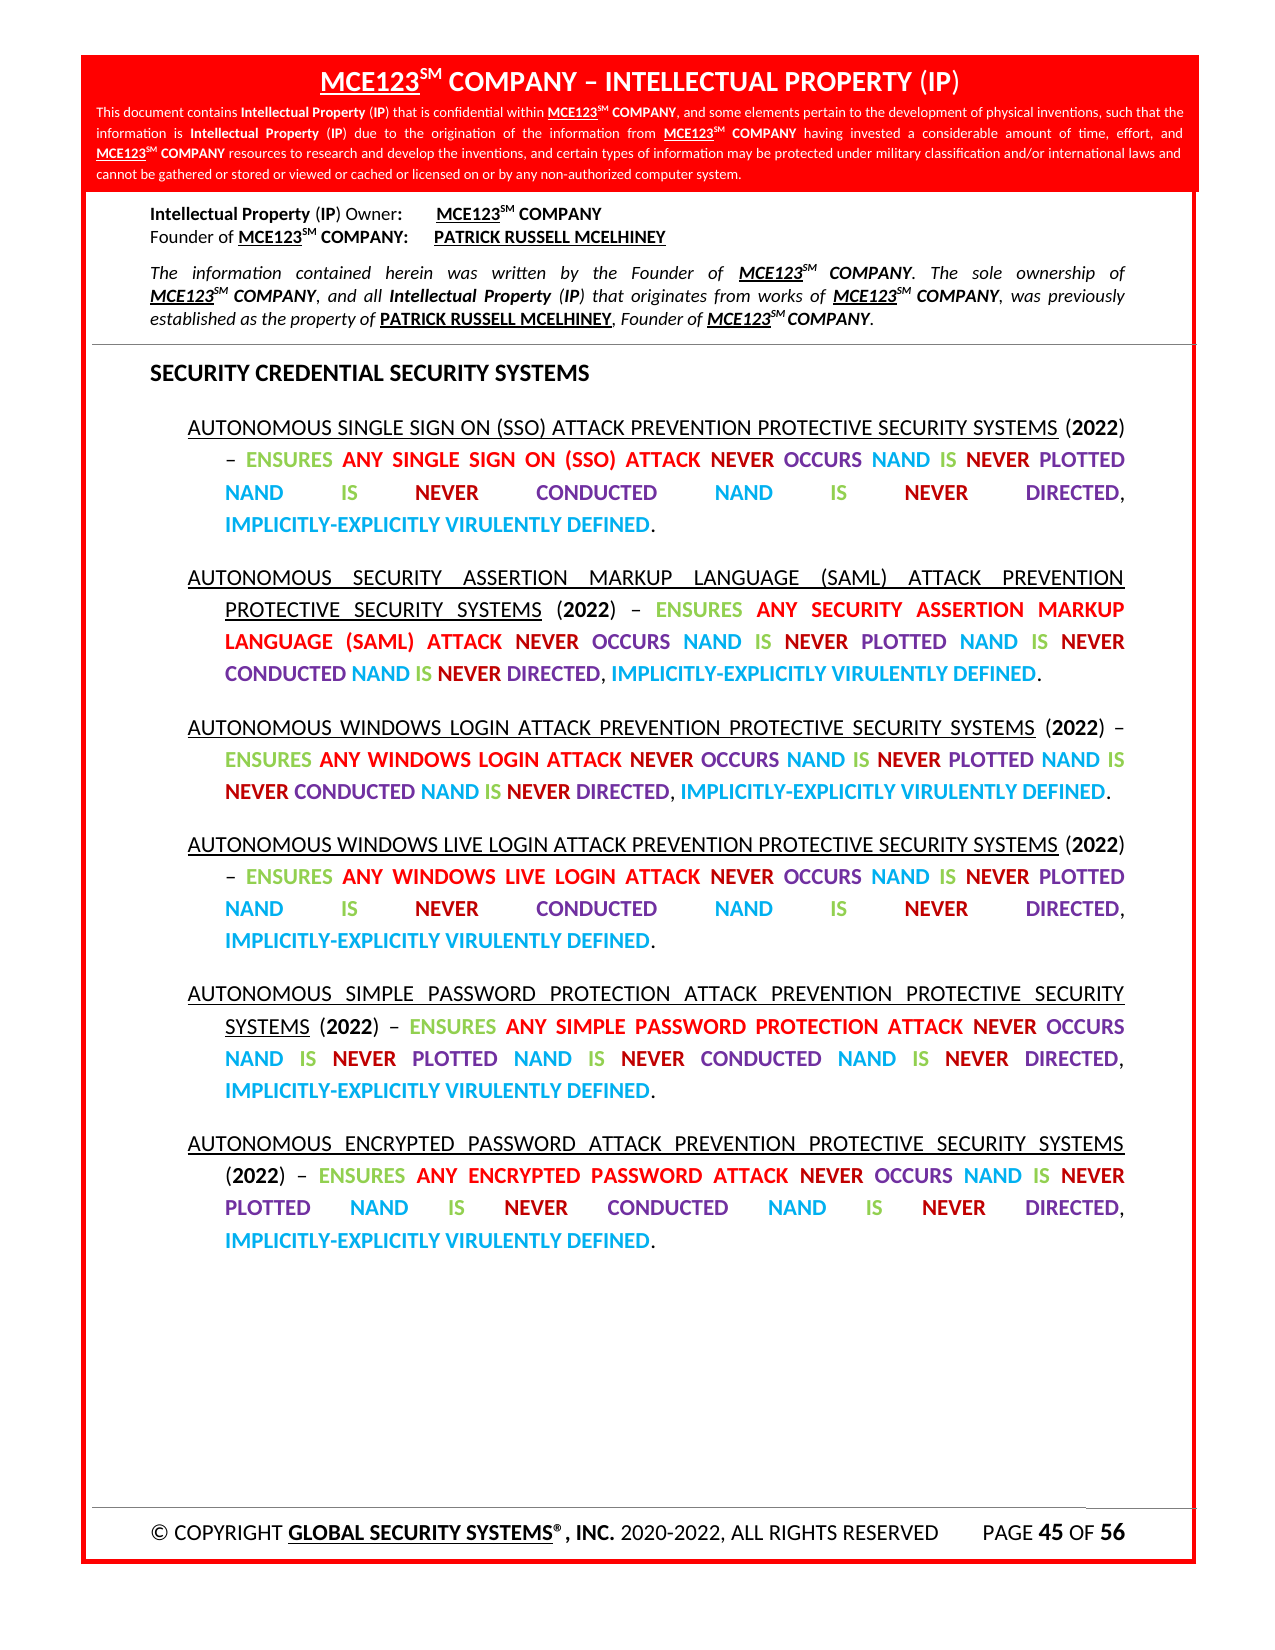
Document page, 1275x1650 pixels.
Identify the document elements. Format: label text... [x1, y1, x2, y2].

text AUTONOMOUS ENCRYPTED PASSWORD ATTACK PREVENTION PROTECTIVE SECURITY SYSTEMS (2022) – ENSURES ANY ENCRYPTED PASSWORD ATTACK NEVER OCCURS NAND IS NEVER PLOTTED NAND IS NEVER CONDUCTED NAND IS NEVER DIRECTED, IMPLICITLY-EXPLICITLY VIRULENTLY DEFINED. [187, 1154, 1125, 1254]
text AUTONOMOUS SECURITY ASSERTION MARKUP LANGUAGE (SAML) ATTACK PREVENTION PROTECTIVE SECURITY SYSTEMS (2022) – ENSURES ANY SECURITY ASSERTION MARKUP LANGUAGE (SAML) ATTACK NEVER OCCURS NAND IS NEVER PLOTTED NAND IS NEVER CONDUCTED NAND IS NEVER DIRECTED, IMPLICITLY-EXPLICITLY VIRULENTLY DEFINED. [187, 588, 1125, 688]
text AUTONOMOUS SIMPLE PASSWORD PROTECTION ATTACK PREVENTION PROTECTIVE SECURITY SYSTEMS (2022) – ENSURES ANY SIMPLE PASSWORD PROTECTION ATTACK NEVER OCCURS NAND IS NEVER PLOTTED NAND IS NEVER CONDUCTED NAND IS NEVER DIRECTED, IMPLICITLY-EXPLICITLY VIRULENTLY DEFINED. [187, 979, 1125, 1004]
text AUTONOMOUS WINDOWS LOGIN ATTACK PREVENTION PROTECTIVE SECURITY SYSTEMS (2022) – ENSURES ANY WINDOWS LOGIN ATTACK NEVER OCCURS NAND IS NEVER PLOTTED NAND IS NEVER CONDUCTED NAND IS NEVER DIRECTED, IMPLICITLY-EXPLICITLY VIRULENTLY DEFINED. [187, 713, 1125, 805]
text SECURITY CREDENTIAL SECURITY SYSTEMS [150, 358, 1125, 388]
text AUTONOMOUS WINDOWS LIVE LOGIN ATTACK PREVENTION PROTECTIVE SECURITY SYSTEMS (2022) – ENSURES ANY WINDOWS LIVE LOGIN ATTACK NEVER OCCURS NAND IS NEVER PLOTTED NAND IS NEVER CONDUCTED NAND IS NEVER DIRECTED, IMPLICITLY-EXPLICITLY VIRULENTLY DEFINED. [187, 830, 1125, 954]
text AUTONOMOUS SECURITY ASSERTION MARKUP LANGUAGE (SAML) ATTACK PREVENTION PROTECTIVE SECURITY SYSTEMS (2022) – ENSURES ANY SECURITY ASSERTION MARKUP LANGUAGE (SAML) ATTACK NEVER OCCURS NAND IS NEVER PLOTTED NAND IS NEVER CONDUCTED NAND IS NEVER DIRECTED, IMPLICITLY-EXPLICITLY VIRULENTLY DEFINED. [187, 563, 1125, 587]
text AUTONOMOUS ENCRYPTED PASSWORD ATTACK PREVENTION PROTECTIVE SECURITY SYSTEMS (2022) – ENSURES ANY ENCRYPTED PASSWORD ATTACK NEVER OCCURS NAND IS NEVER PLOTTED NAND IS NEVER CONDUCTED NAND IS NEVER DIRECTED, IMPLICITLY-EXPLICITLY VIRULENTLY DEFINED. [187, 1129, 1125, 1153]
text AUTONOMOUS SINGLE SIGN ON (SSO) ATTACK PREVENTION PROTECTIVE SECURITY SYSTEMS (2022) – ENSURES ANY SINGLE SIGN ON (SSO) ATTACK NEVER OCCURS NAND IS NEVER PLOTTED NAND IS NEVER CONDUCTED NAND IS NEVER DIRECTED, IMPLICITLY-EXPLICITLY VIRULENTLY DEFINED. [187, 413, 1125, 538]
text AUTONOMOUS SIMPLE PASSWORD PROTECTION ATTACK PREVENTION PROTECTIVE SECURITY SYSTEMS (2022) – ENSURES ANY SIMPLE PASSWORD PROTECTION ATTACK NEVER OCCURS NAND IS NEVER PLOTTED NAND IS NEVER CONDUCTED NAND IS NEVER DIRECTED, IMPLICITLY-EXPLICITLY VIRULENTLY DEFINED. [187, 1005, 1125, 1104]
